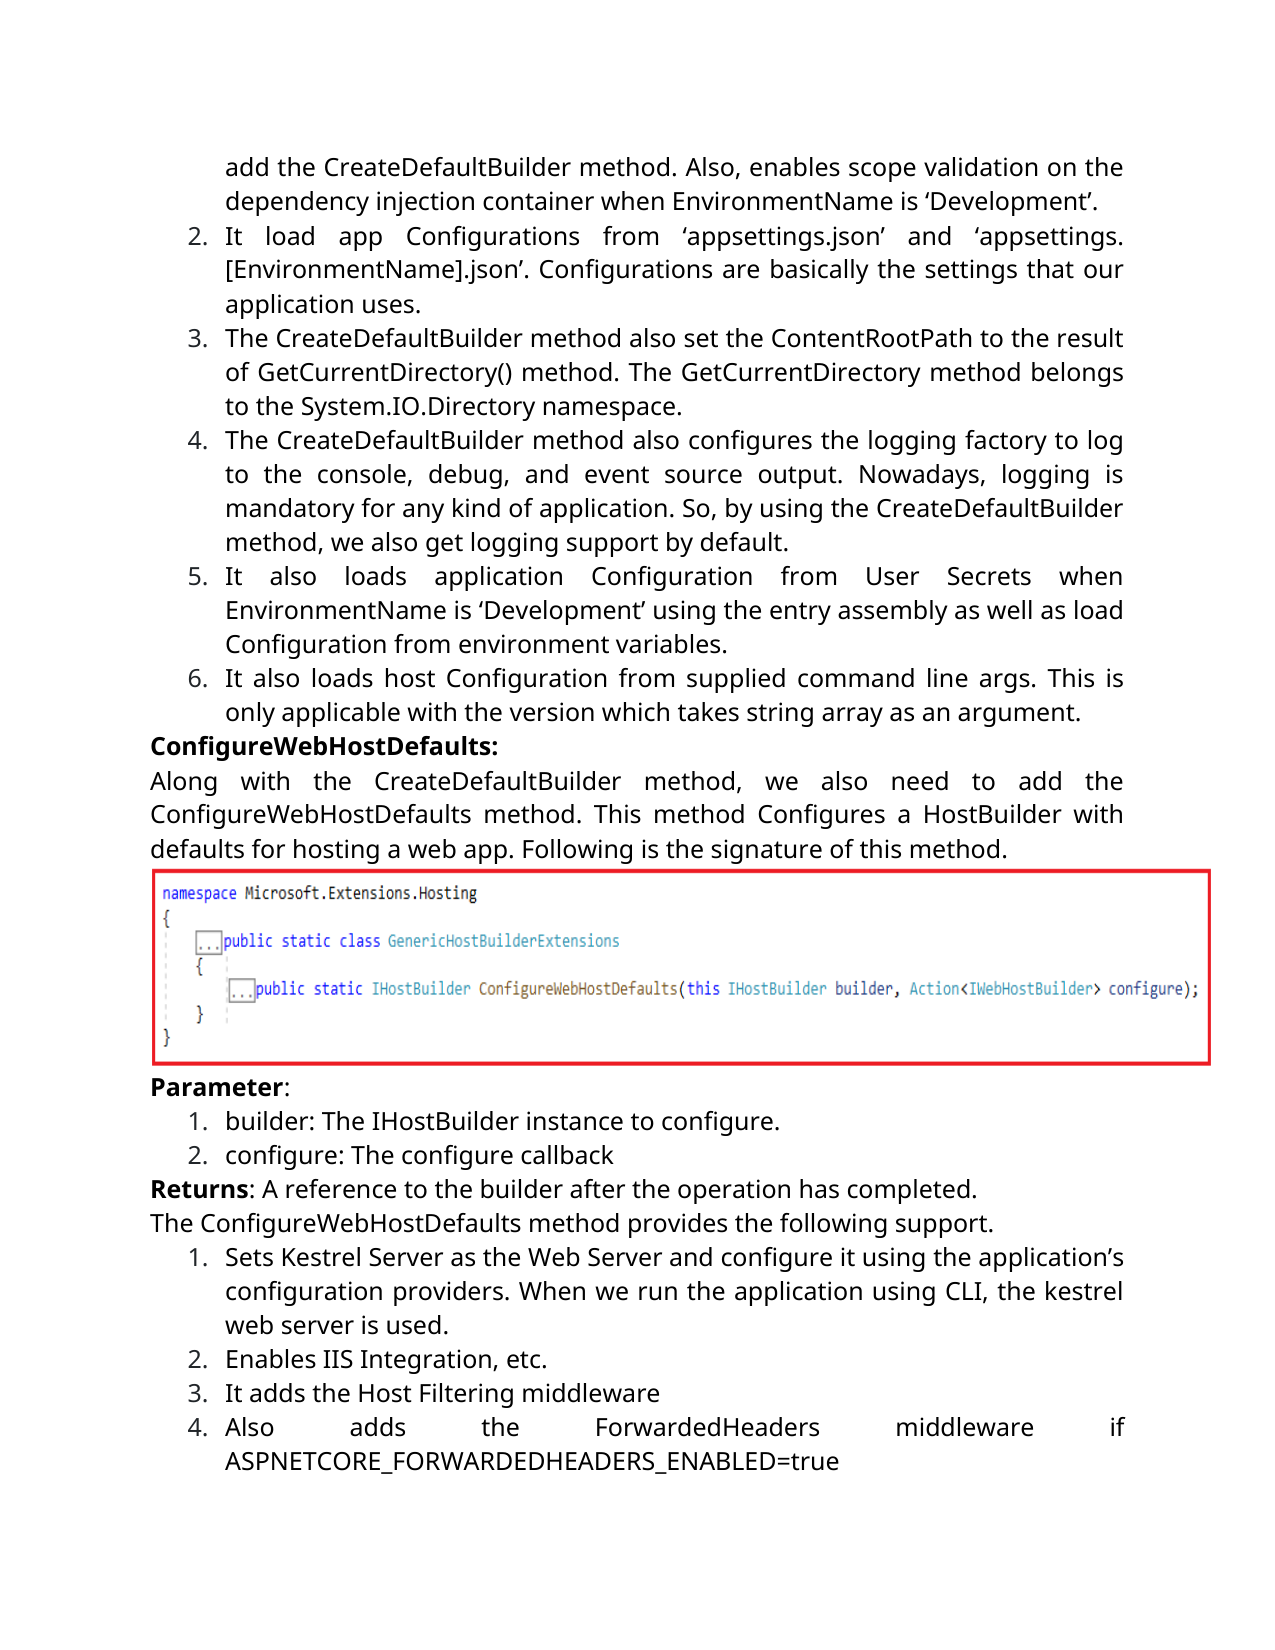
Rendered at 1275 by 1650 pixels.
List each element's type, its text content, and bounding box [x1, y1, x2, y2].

list configure: The configure callback [187, 1137, 1125, 1171]
list It adds the Host Filtering middleware [187, 1376, 1125, 1410]
text The ConfigureWebHostDefaults method provides the following support. [150, 1206, 1125, 1239]
text Along with the CreateDefaultBuilder method, we also need to add the ConfigureWebHostDefaults method. This method Configures a HostBuilder with defaults for hosting a web app. Following is the signature of this method. [150, 763, 1125, 865]
picture [150, 865, 1213, 1070]
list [187, 150, 1125, 218]
list builder: The IHostBuilder instance to configure. [187, 1103, 1125, 1137]
list It also loads host Configuration from supplied command line args. This is only applicable with the version which takes string array as an argument. [187, 661, 1125, 729]
list Sets Kestrel Server as the Web Server and configure it using the application’s configuration providers. When we run the application using CLI, the kestrel web server is used. [187, 1239, 1125, 1342]
list The CreateDefaultBuilder method also configures the logging factory to log to the console, debug, and event source output. Nowadays, logging is mandatory for any kind of application. So, by using the CreateDefaultBuilder method, we also get logging support by default. [187, 422, 1125, 559]
list The CreateDefaultBuilder method also set the ContentRootPath to the result of GetCurrentDirectory() method. The GetCurrentDirectory method belongs to the System.IO.Directory namespace. [187, 320, 1125, 422]
list It also loads application Configuration from User Secrets when EnvironmentName is ‘Development’ using the entry assembly as well as load Configuration from environment variables. [187, 559, 1125, 661]
text Returns: A reference to the builder after the operation has completed. [150, 1171, 1125, 1206]
list Also adds the ForwardedHeaders middleware if ASPNETCORE_FORWARDEDHEADERS_ENABLED=true [187, 1410, 1125, 1478]
list Enables IIS Integration, etc. [187, 1342, 1125, 1376]
list It load app Configurations from ‘appsettings.json’ and ‘appsettings.[EnvironmentName].json’. Configurations are basically the settings that our application uses. [187, 218, 1125, 320]
text Parameter: [150, 1070, 1125, 1103]
text ConfigureWebHostDefaults: [150, 729, 1125, 763]
